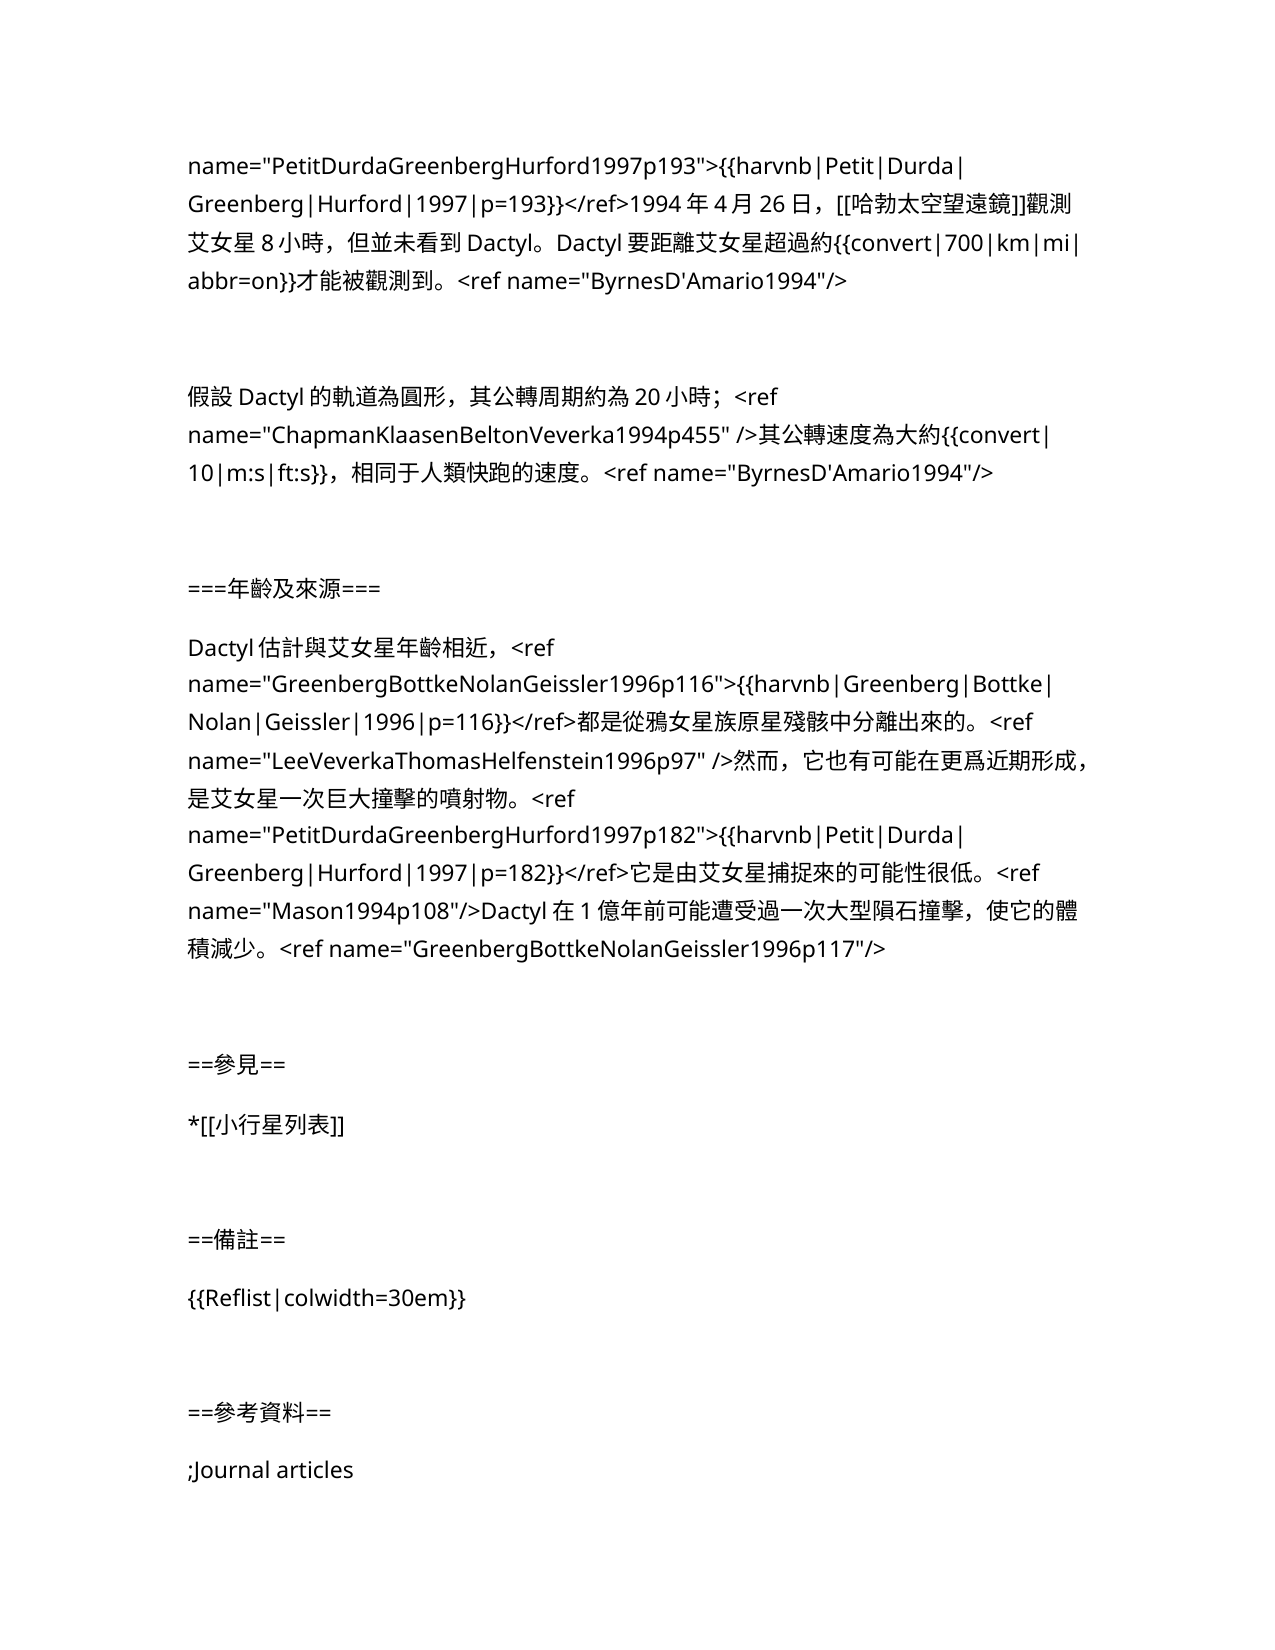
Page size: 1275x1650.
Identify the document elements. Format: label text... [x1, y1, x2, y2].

text ===年齡及來源=== [187, 571, 1087, 604]
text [187, 150, 1087, 296]
text {{Reflist|colwidth=30em}} [187, 1282, 1087, 1313]
text ==參考資料== [187, 1395, 1087, 1428]
text Dactyl估計與艾女星年齡相近，<ref name="GreenbergBottkeNolanGeissler1996p116">{{harvnb|Greenberg|Bottke|Nolan|Geissler|1996|p=116}}</ref>都是從鴉女星族原星殘骸中分離出來的。<ref name="LeeVeverkaThomasHelfenstein1996p97" />然而，它也有可能在更爲近期形成，是艾女星一次巨大撞擊的噴射物。<ref name="PetitDurdaGreenbergHurford1997p182">{{harvnb|Petit|Durda|Greenberg|Hurford|1997|p=182}}</ref>它是由艾女星捕捉來的可能性很低。<ref name="Mason1994p108"/>Dactyl在1億年前可能遭受過一次大型隕石撞擊，使它的體積減少。<ref name="GreenbergBottkeNolanGeissler1996p117"/> [187, 630, 1087, 965]
text 假設Dactyl的軌道為圓形，其公轉周期約為20小時；<ref name="ChapmanKlaasenBeltonVeverka1994p455" />其公轉速度為大約{{convert|10|m:s|ft:s}}，相同于人類快跑的速度。<ref name="ByrnesD'Amario1994"/> [187, 378, 1087, 488]
text ==參見== [187, 1047, 1087, 1081]
text ==備註== [187, 1222, 1087, 1256]
text ;Journal articles [187, 1454, 1087, 1486]
text *[[小行星列表]] [187, 1106, 1087, 1140]
